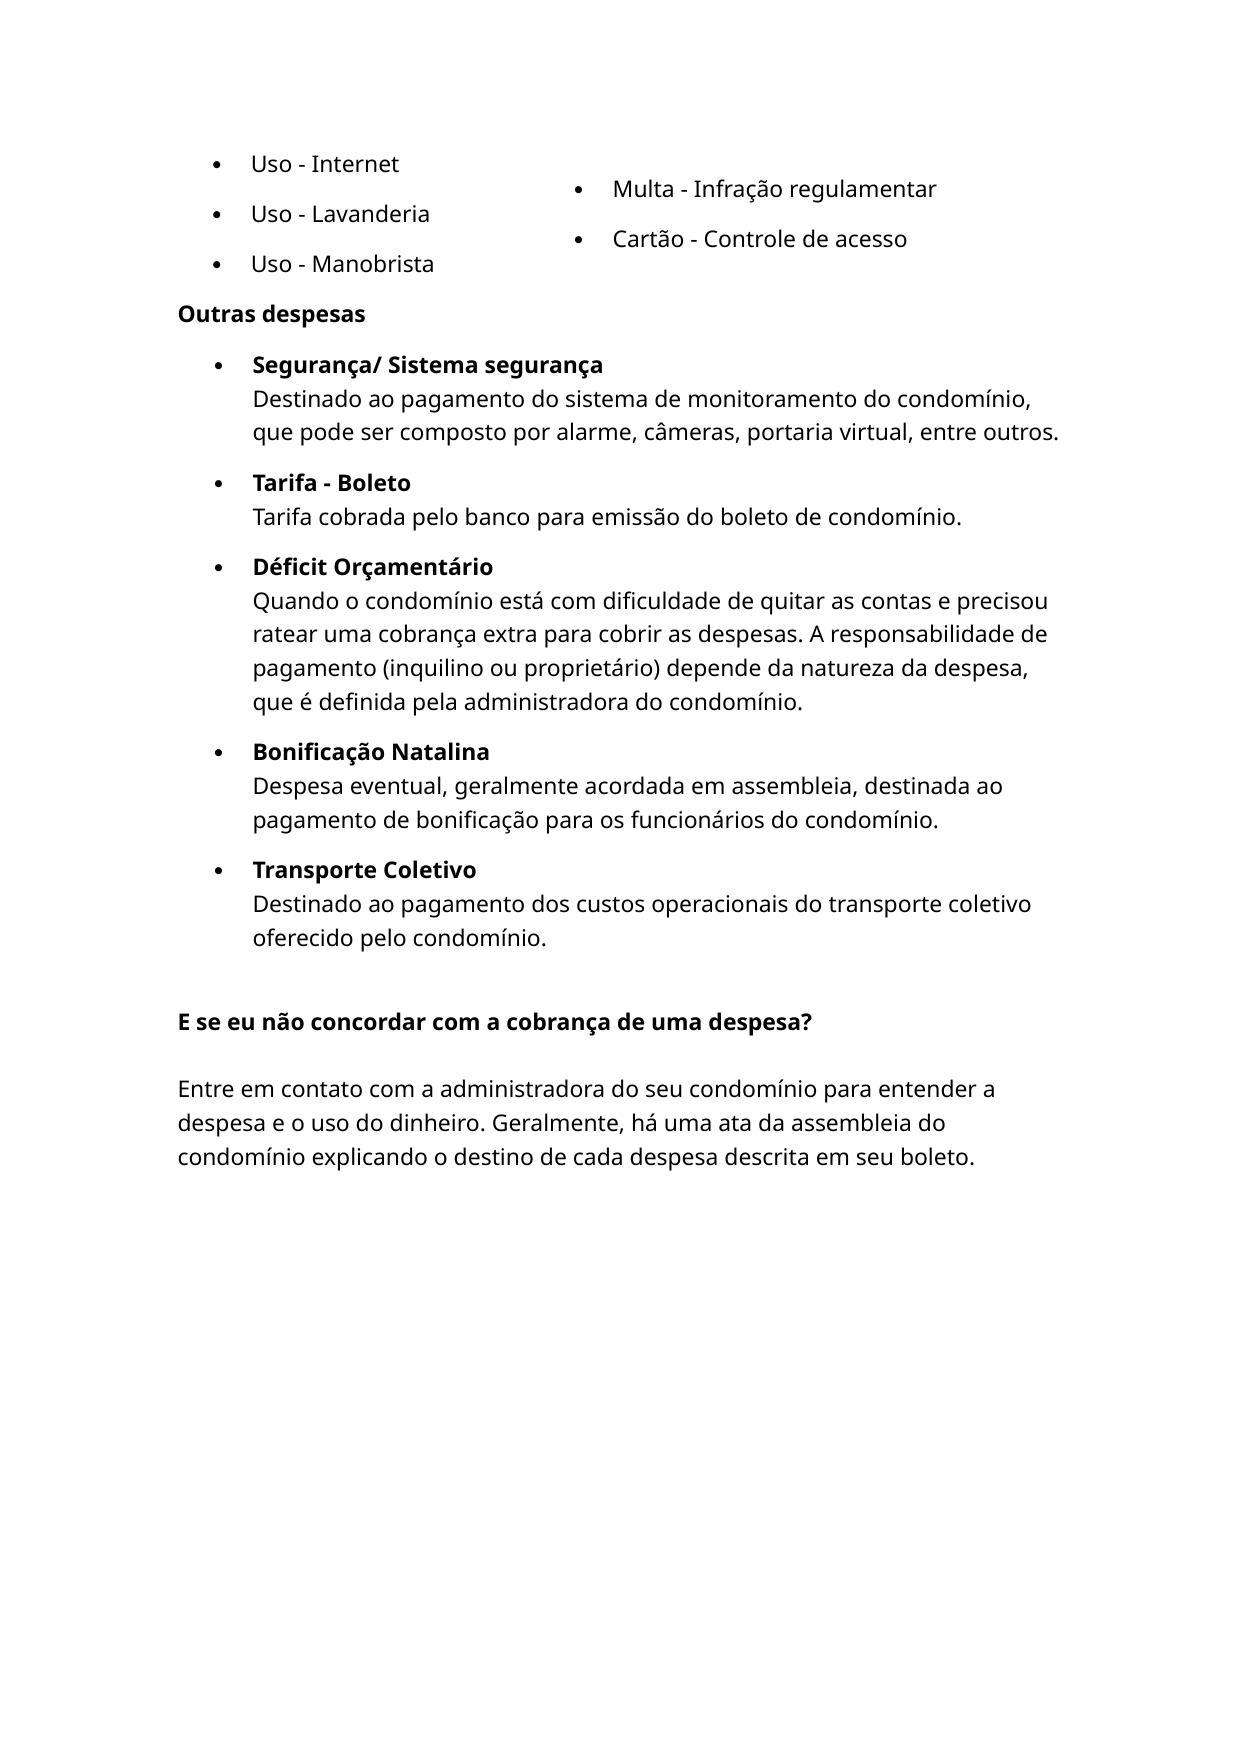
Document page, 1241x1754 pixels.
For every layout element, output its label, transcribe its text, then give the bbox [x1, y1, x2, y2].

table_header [176, 148, 537, 298]
text Outras despesas [177, 298, 1063, 330]
list Bonificação Natalina Despesa eventual, geralmente acordada em assembleia, destinada ao pagamento de bonificação para os funcionários do condomínio. [215, 736, 1063, 835]
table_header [538, 148, 960, 298]
list Segurança/ Sistema segurança Destinado ao pagamento do sistema de monitoramento do condomínio, que pode ser composto por alarme, câmeras, portaria virtual, entre outros. [215, 349, 1063, 448]
list Tarifa - Boleto Tarifa cobrada pelo banco para emissão do boleto de condomínio. [215, 467, 1063, 532]
list Transporte Coletivo Destinado ao pagamento dos custos operacionais do transporte coletivo oferecido pelo condomínio. [215, 854, 1063, 953]
list Déficit Orçamentário Quando o condomínio está com dificuldade de quitar as contas e precisou ratear uma cobrança extra para cobrir as despesas. A responsabilidade de pagamento (inquilino ou proprietário) depende da natureza da despesa, que é definida pela administradora do condomínio. [215, 551, 1063, 717]
text E se eu não concordar com a cobrança de uma despesa? Entre em contato com a administradora do seu condomínio para entender a despesa e o uso do dinheiro. Geralmente, há uma ata da assembleia do condomínio explicando o destino de cada despesa descrita em seu boleto. [177, 972, 1063, 1172]
